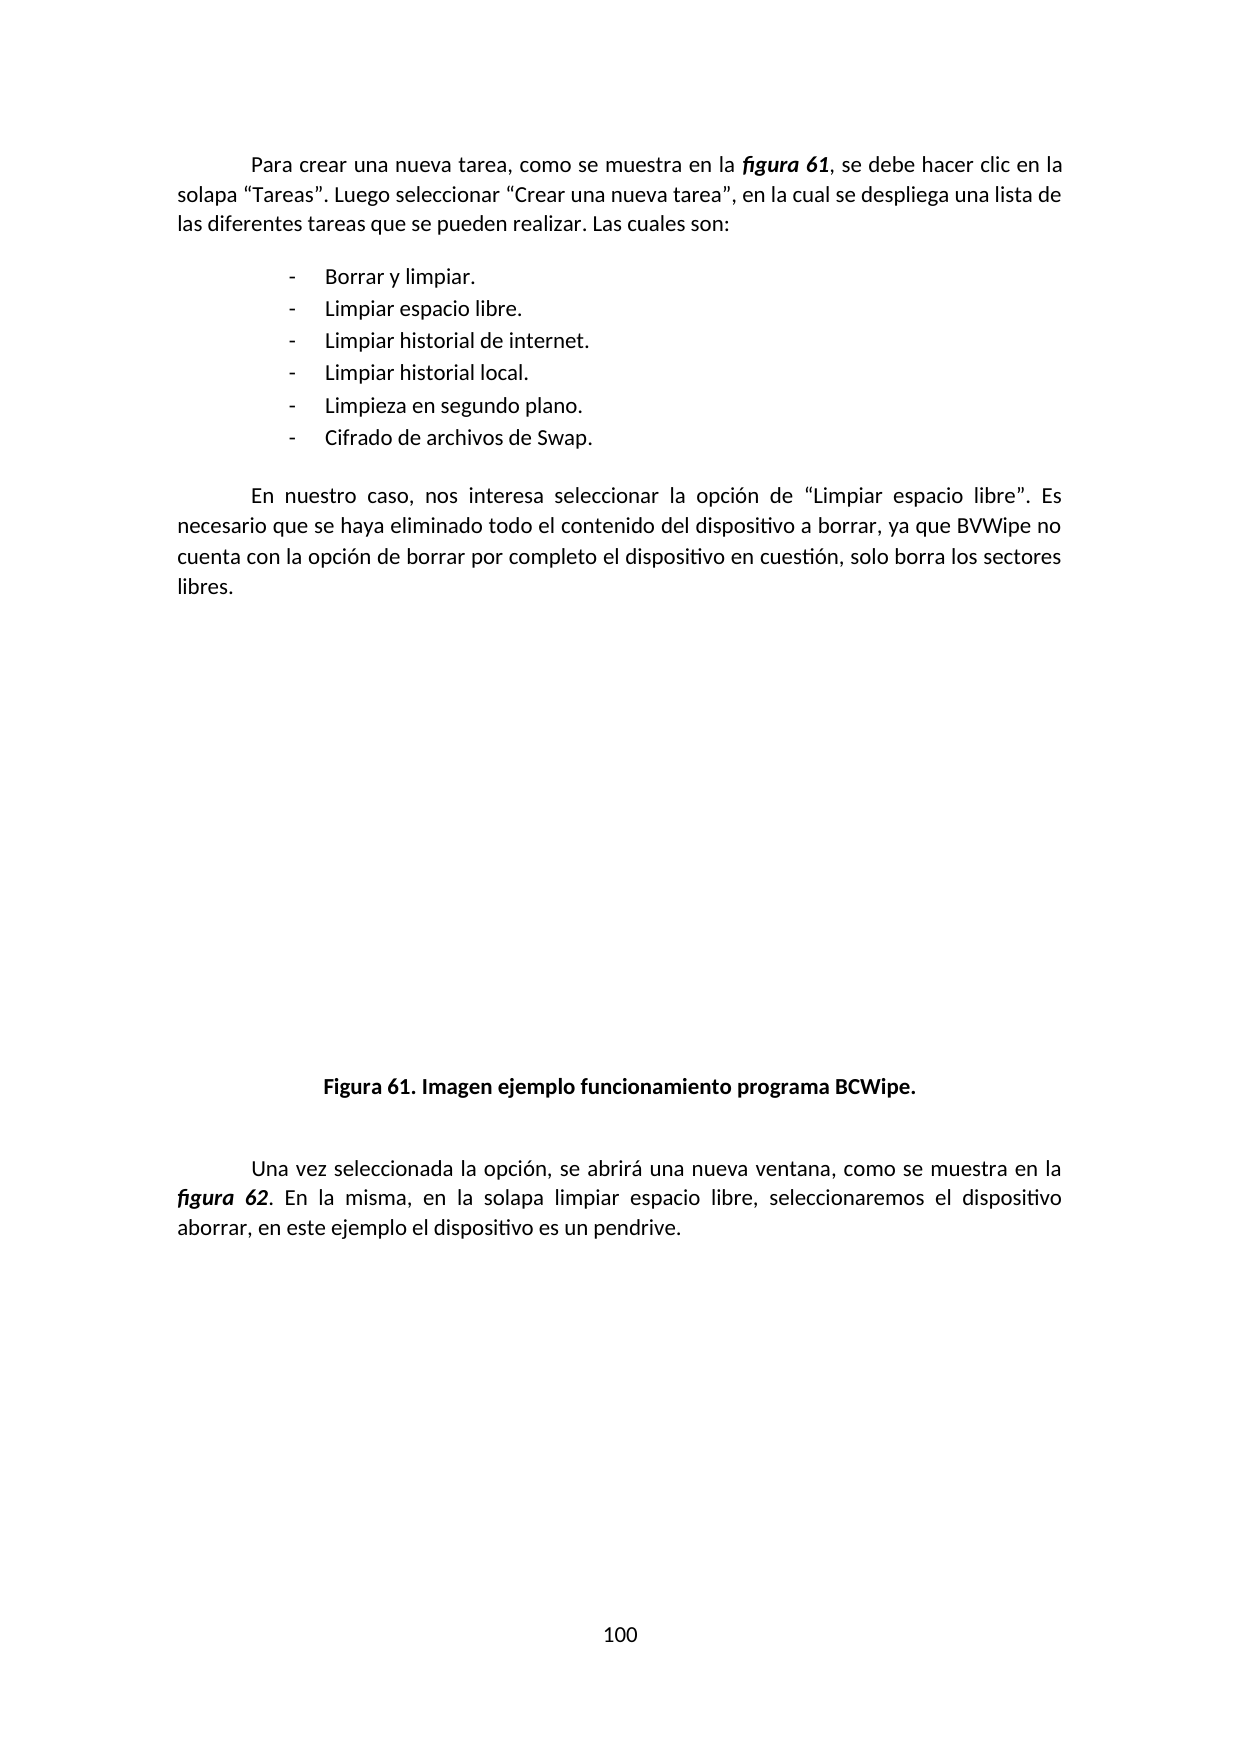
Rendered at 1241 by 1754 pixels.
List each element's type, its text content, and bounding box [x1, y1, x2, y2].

text Una vez seleccionada la opción, se abrirá una nueva ventana, como se muestra en la figura 62. En la misma, en la solapa limpiar espacio libre, seleccionaremos el dispositivo aborrar, en este ejemplo el dispositivo es un pendrive. [177, 1154, 1063, 1241]
text 100 [150, 1621, 1090, 1648]
list Limpieza en segundo plano. [288, 391, 1090, 419]
text En nuestro caso, nos interesa seleccionar la opción de “Limpiar espacio libre”. Es necesario que se haya eliminado todo el contenido del dispositivo a borrar, ya que BVWipe no cuenta con la opción de borrar por completo el dispositivo en cuestión, solo borra los sectores libres. [177, 481, 1063, 601]
text Para crear una nueva tarea, como se muestra en la figura 61, se debe hacer clic en la solapa “Tareas”. Luego seleccionar “Crear una nueva tarea”, en la cual se despliega una lista de las diferentes tareas que se pueden realizar. Las cuales son: [177, 150, 1063, 237]
text Figura 61. Imagen ejemplo funcionamiento programa BCWipe. [150, 1072, 1090, 1101]
list Borrar y limpiar. [288, 262, 1090, 290]
list Limpiar espacio libre. [288, 294, 1090, 322]
list Limpiar historial local. [288, 358, 1090, 387]
list Cifrado de archivos de Swap. [288, 423, 1090, 451]
list Limpiar historial de internet. [288, 326, 1090, 354]
